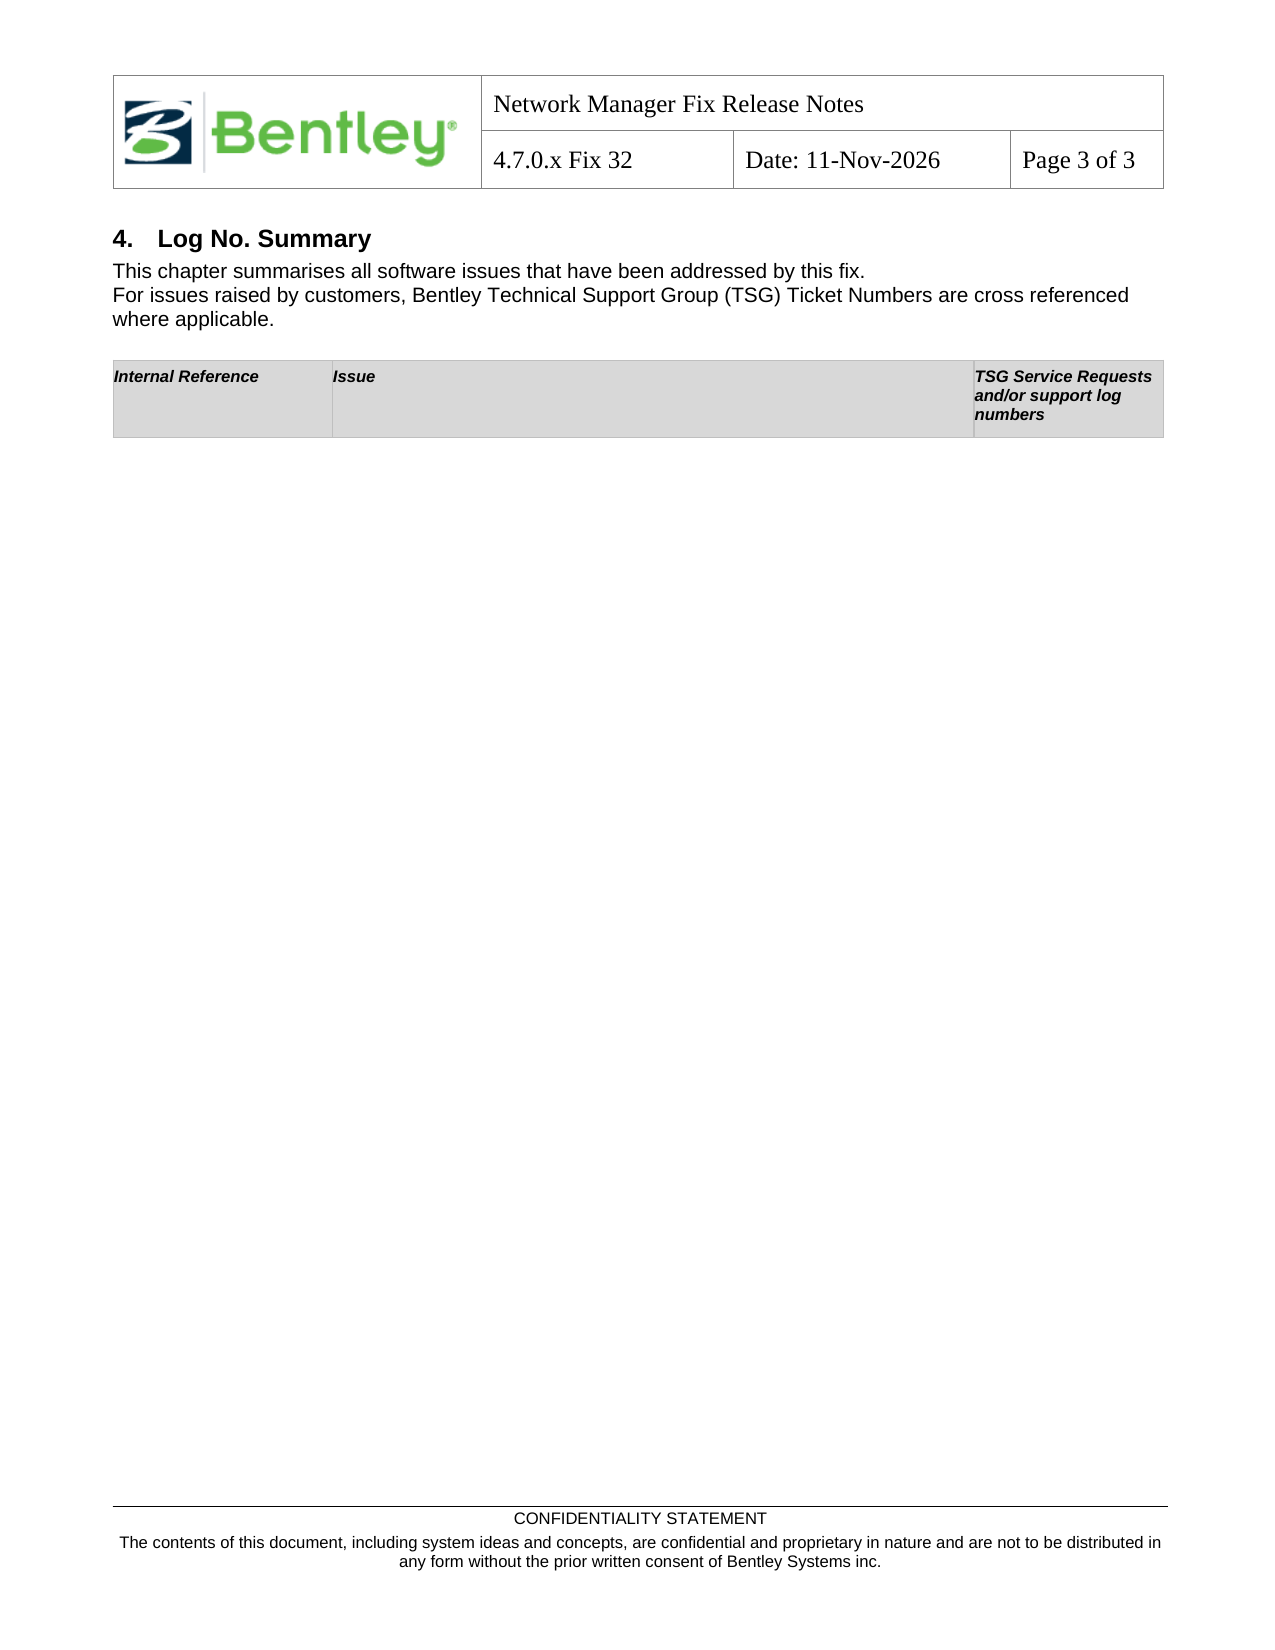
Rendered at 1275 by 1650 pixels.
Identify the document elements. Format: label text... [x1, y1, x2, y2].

text This chapter summarises all software issues that have been addressed by this fix. [112, 259, 1162, 283]
text For issues raised by customers, Bentley Technical Support Group (TSG) Ticket Numbers are cross referenced where applicable. [112, 283, 1162, 331]
table_header Internal Reference [114, 361, 332, 437]
table_header TSG Service Requests and/or support log numbers [975, 361, 1163, 437]
picture [124, 91, 458, 173]
subtitle Log No. Summary [112, 224, 1162, 253]
table_header Issue [333, 361, 973, 437]
